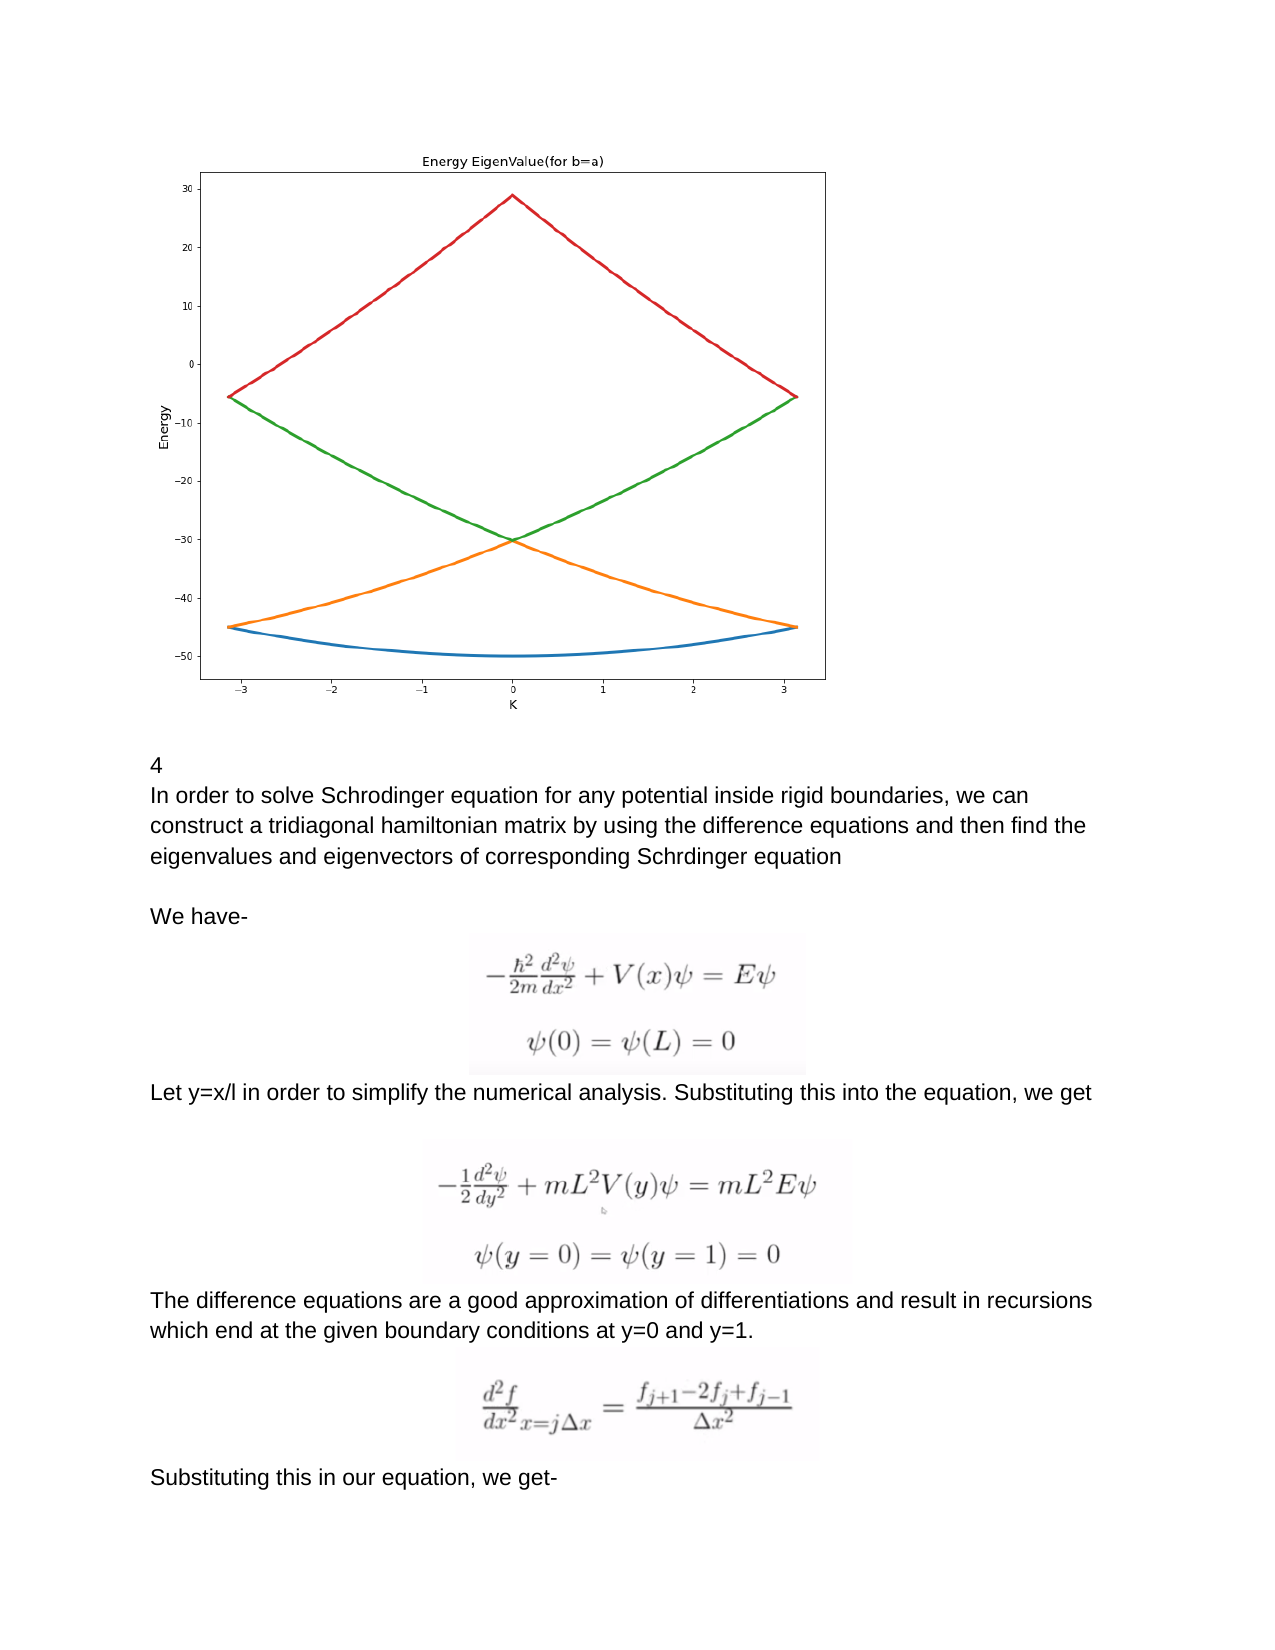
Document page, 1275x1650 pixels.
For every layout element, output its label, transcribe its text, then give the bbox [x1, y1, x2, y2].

picture [150, 150, 831, 718]
picture [469, 933, 806, 1075]
text In order to solve Schrodinger equation for any potential inside rigid boundaries, we can construct a tridiagonal hamiltonian matrix by using the difference equations and then find the eigenvalues and eigenvectors of corresponding Schrdinger equation [150, 782, 1125, 869]
text Substituting this in our equation, we get- [150, 1464, 1125, 1490]
text We have- [150, 903, 1125, 929]
text 4 [150, 752, 1125, 778]
text The difference equations are a good approximation of differentiations and result in recursions which end at the given boundary conditions at y=0 and y=1. [150, 1287, 1125, 1344]
picture [422, 1139, 853, 1284]
text Let y=x/l in order to simplify the numerical analysis. Substituting this into the equation, we get [150, 1079, 1125, 1105]
picture [455, 1347, 820, 1461]
